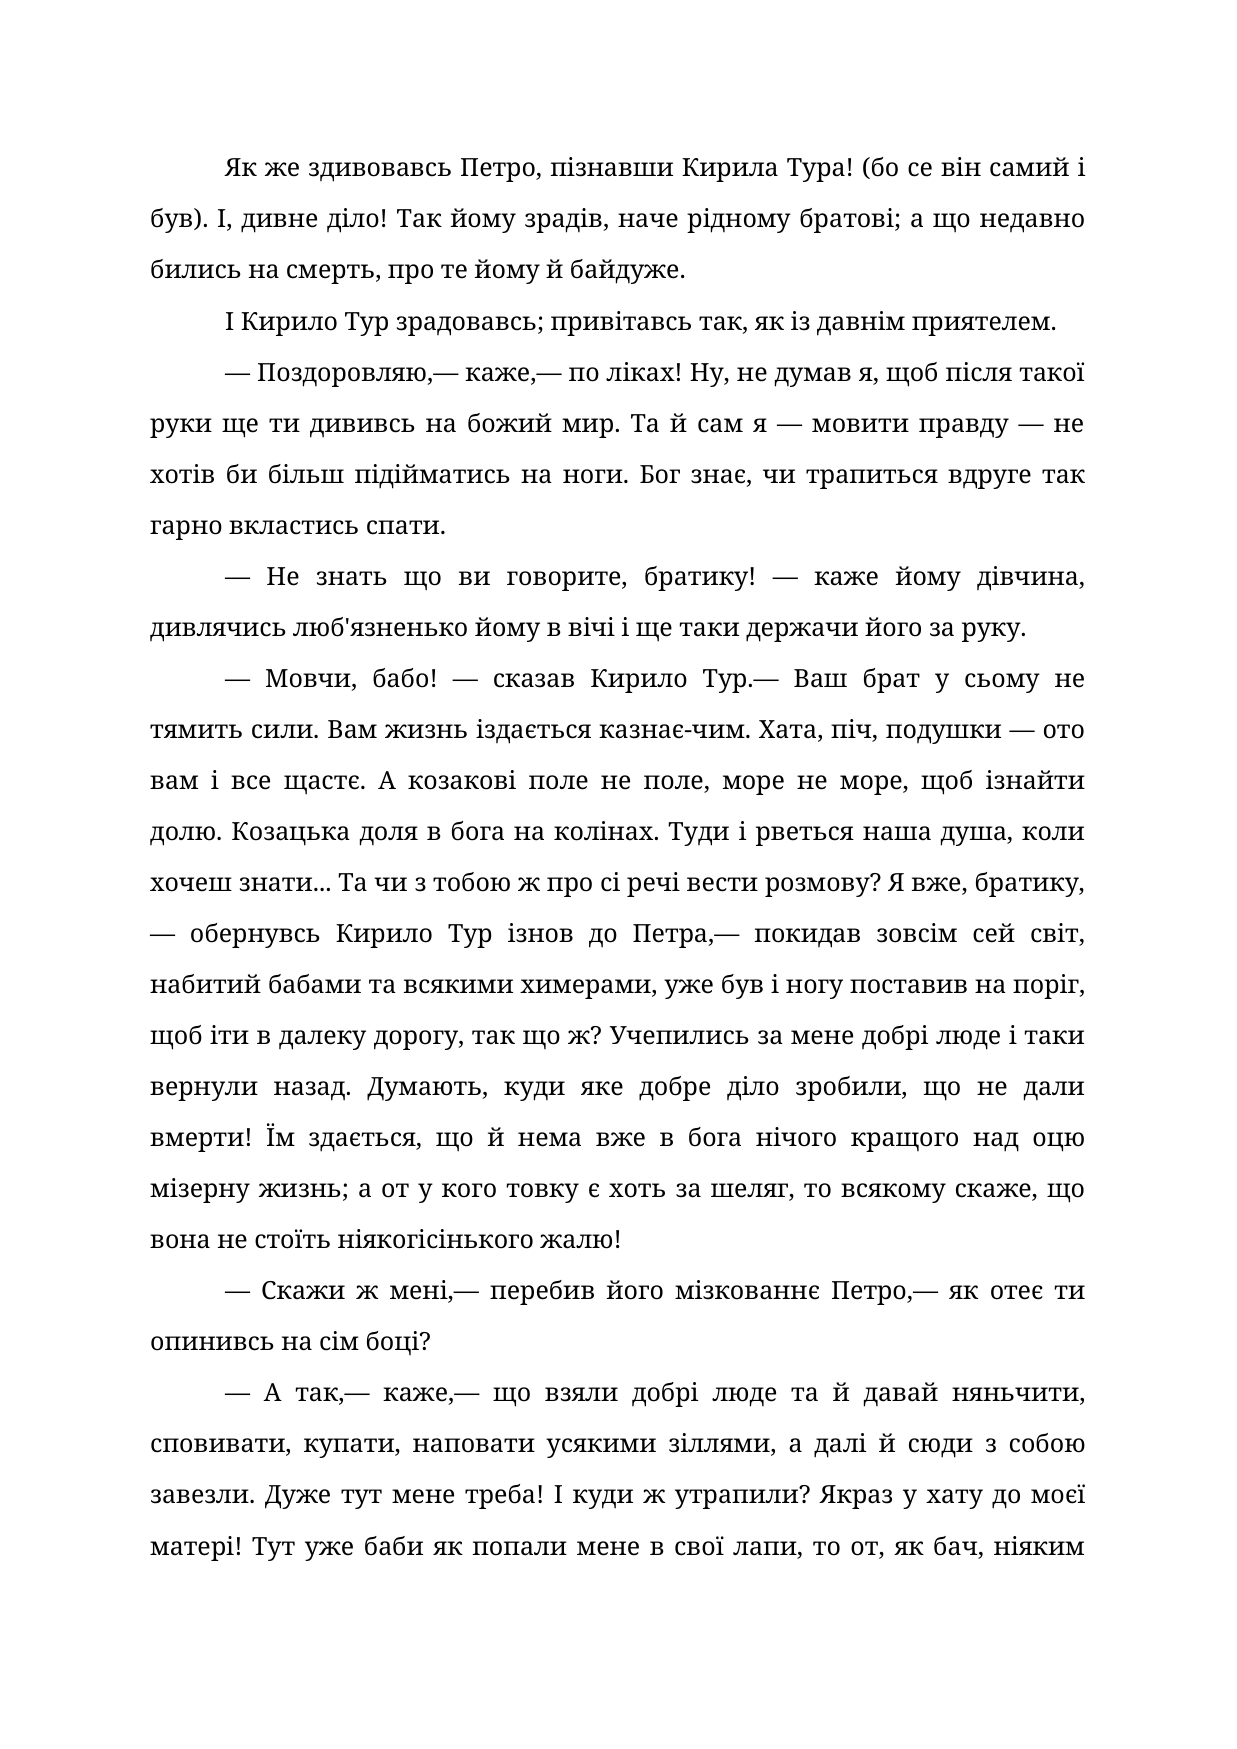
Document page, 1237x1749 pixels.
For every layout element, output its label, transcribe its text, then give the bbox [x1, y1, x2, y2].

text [150, 1375, 1086, 1562]
text Як же здивовавсь Петро, пізнавши Кирила Тура! (бо се він самий і був). І, дивне діло! Так йому зрадів, наче рідному братові; а що недавно бились на смерть, про те йому й байдуже. [150, 150, 1086, 286]
text І Кирило Тур зрадовавсь; привітавсь так, як із давнім приятелем. [150, 303, 1086, 337]
text — Не знать що ви говорите, братику! — каже йому дівчина, дивлячись люб'язненько йому в вічі і ще таки держачи його за руку. [150, 558, 1086, 643]
text — Поздоровляю,— каже,— по ліках! Ну, не думав я, щоб після такої руки ще ти дививсь на божий мир. Та й сам я — мовити правду — не хотів би більш підійматись на ноги. Бог знає, чи трапиться вдруге так гарно вкластись спати. [150, 354, 1086, 541]
text — Мовчи, бабо! — сказав Кирило Тур.— Ваш брат у сьому не тямить сили. Вам жизнь іздається казнає-чим. Хата, піч, подушки — ото вам і все щастє. А козакові поле не поле, море не море, щоб ізнайти долю. Козацька доля в бога на колінах. Туди і рветься наша душа, коли хочеш знати... Та чи з тобою ж про сі речі вести розмову? Я вже, братику,— обернувсь Кирило Тур ізнов до Петра,— покидав зовсім сей світ, набитий бабами та всякими химерами, уже був і ногу поставив на поріг, щоб іти в далеку дорогу, так що ж? Учепились за мене добрі люде і таки вернули назад. Думають, куди яке добре діло зробили, що не дали вмерти! Їм здається, що й нема вже в бога нічого кращого над оцю мізерну жизнь; а от у кого товку є хоть за шеляг, то всякому скаже, що вона не стоїть ніякогісінького жалю! [150, 660, 1086, 1256]
text — Скажи ж мені,— перебив його мізкованнє Петро,— як отеє ти опинивсь на сім боці? [150, 1273, 1086, 1358]
